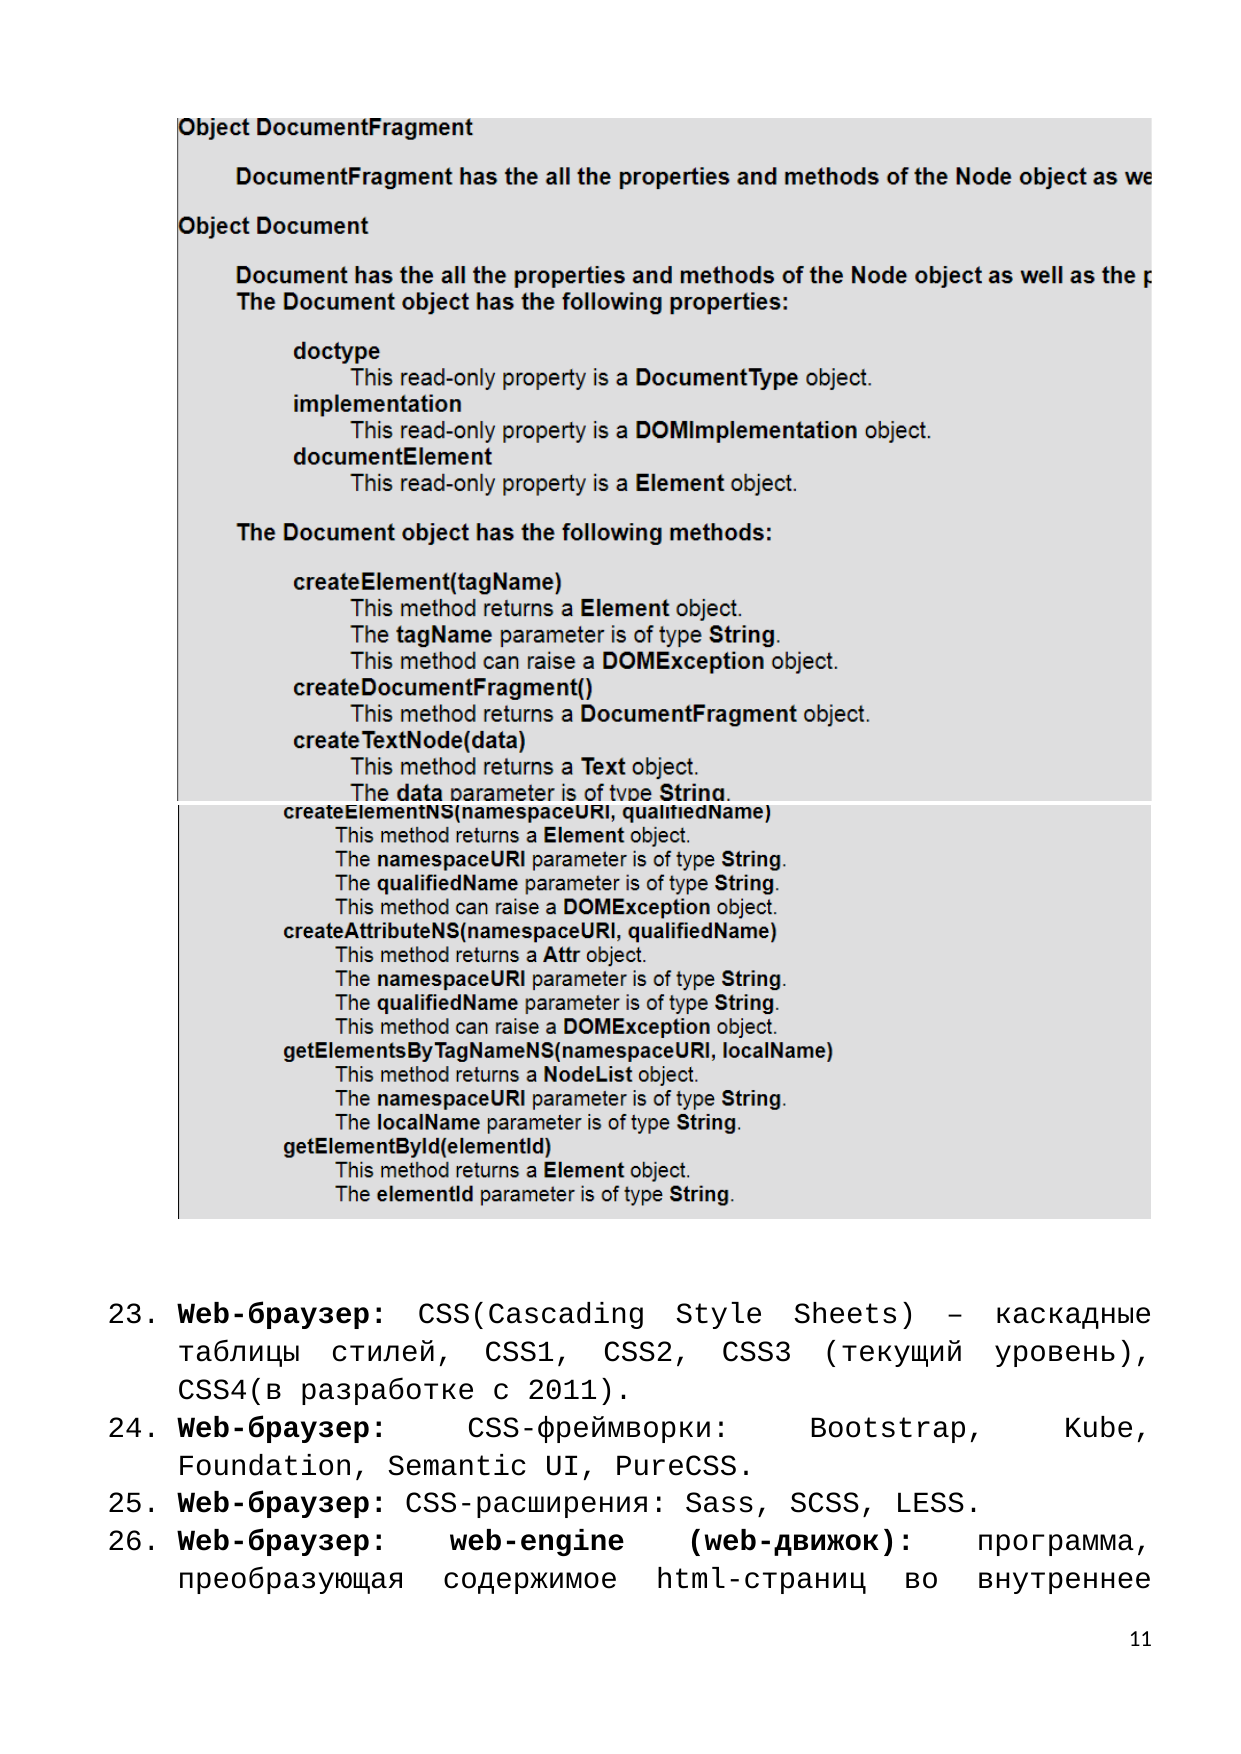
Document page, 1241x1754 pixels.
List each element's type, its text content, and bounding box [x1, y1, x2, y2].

list Web-браузер: CSS-расширения: Sass, SCSS, LESS. [177, 1488, 1152, 1522]
picture [177, 805, 1151, 1219]
list Web-браузер: CSS-фреймворки: Bootstrap, Kube, Foundation, Semantic UI, PureCSS. [177, 1413, 1152, 1484]
picture [177, 118, 1152, 801]
list Web-браузер: CSS(Cascading Style Sheets) – каскадные таблицы стилей, CSS1, CSS2, CSS3 (текущий уровень), CSS4(в разработке с 2011). [177, 1299, 1152, 1408]
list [177, 1526, 1152, 1597]
